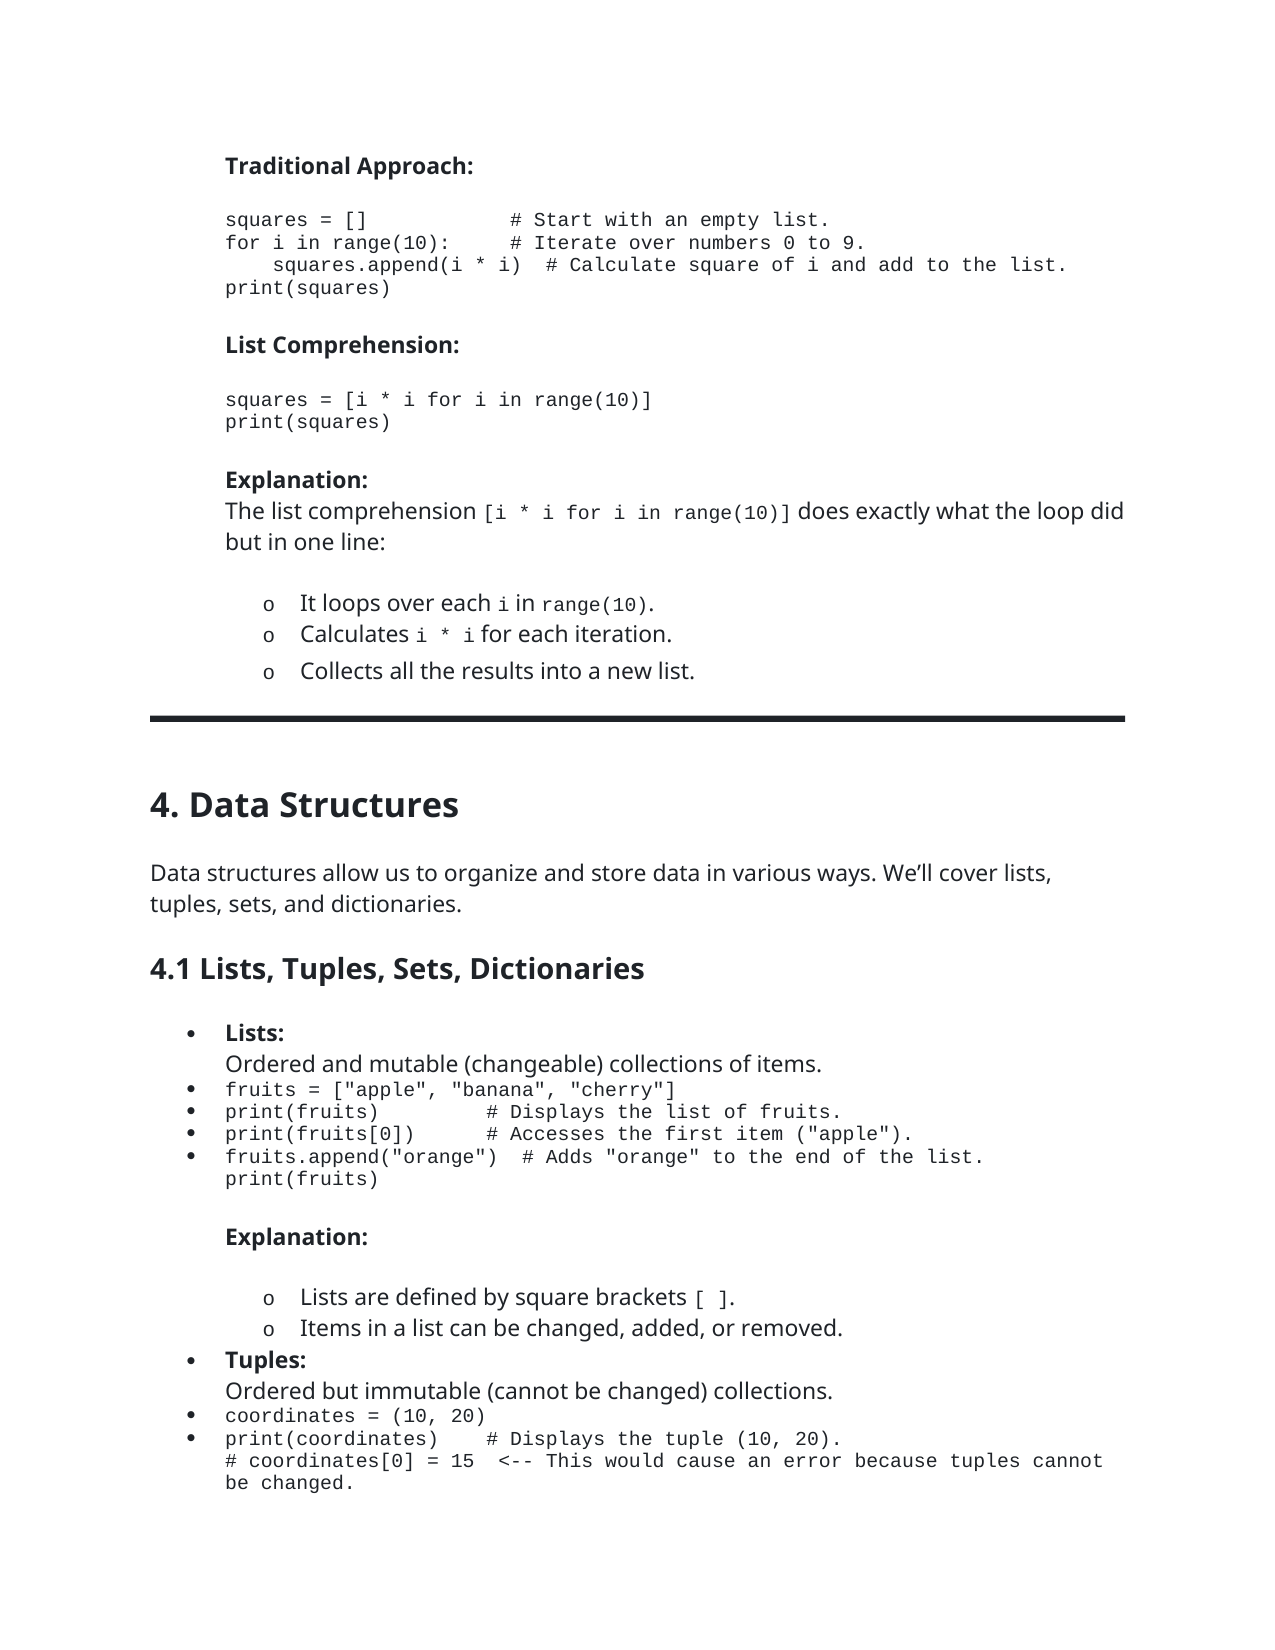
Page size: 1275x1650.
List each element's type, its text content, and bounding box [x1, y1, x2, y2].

text print(squares) [225, 278, 1125, 300]
text Explanation: [225, 1221, 1125, 1252]
list coordinates = (10, 20) [187, 1406, 1125, 1428]
text Explanation: The list comprehension [i * i for i in range(10)] does exactly what the loop did but in one line: [225, 463, 1125, 557]
text squares = [i * i for i in range(10)] [225, 389, 1125, 412]
text Data structures allow us to organize and store data in various ways. We’ll cover lists, tuples, sets, and dictionaries. [150, 856, 1125, 919]
list Items in a list can be changed, added, or removed. [262, 1312, 1125, 1343]
list Collects all the results into a new list. [262, 655, 1125, 686]
text 4.1 Lists, Tuples, Sets, Dictionaries [150, 948, 1125, 988]
list fruits = ["apple", "banana", "cherry"] [187, 1079, 1125, 1102]
list Tuples: Ordered but immutable (cannot be changed) collections. [187, 1343, 1125, 1406]
text Traditional Approach: [225, 150, 1125, 181]
list Lists are defined by square brackets [ ]. [262, 1281, 1125, 1312]
list print(fruits[0]) # Accesses the first item ("apple"). [187, 1124, 1125, 1147]
list It loops over each i in range(10). [262, 586, 1125, 618]
text print(fruits) [225, 1169, 1125, 1191]
text # coordinates[0] = 15 <-- This would cause an error because tuples cannot be changed. [225, 1451, 1125, 1496]
list print(fruits) # Displays the list of fruits. [187, 1102, 1125, 1124]
list print(coordinates) # Displays the tuple (10, 20). [187, 1428, 1125, 1451]
text squares = [] # Start with an empty list. [225, 210, 1125, 233]
text print(squares) [225, 412, 1125, 434]
text 4. Data Structures [150, 780, 1125, 827]
text squares.append(i * i) # Calculate square of i and add to the list. [225, 255, 1125, 278]
text for i in range(10): # Iterate over numbers 0 to 9. [225, 233, 1125, 255]
list fruits.append("orange") # Adds "orange" to the end of the list. [187, 1147, 1125, 1169]
list Lists: Ordered and mutable (changeable) collections of items. [187, 1017, 1125, 1079]
text List Comprehension: [225, 329, 1125, 360]
list Calculates i * i for each iteration. [262, 618, 1125, 649]
